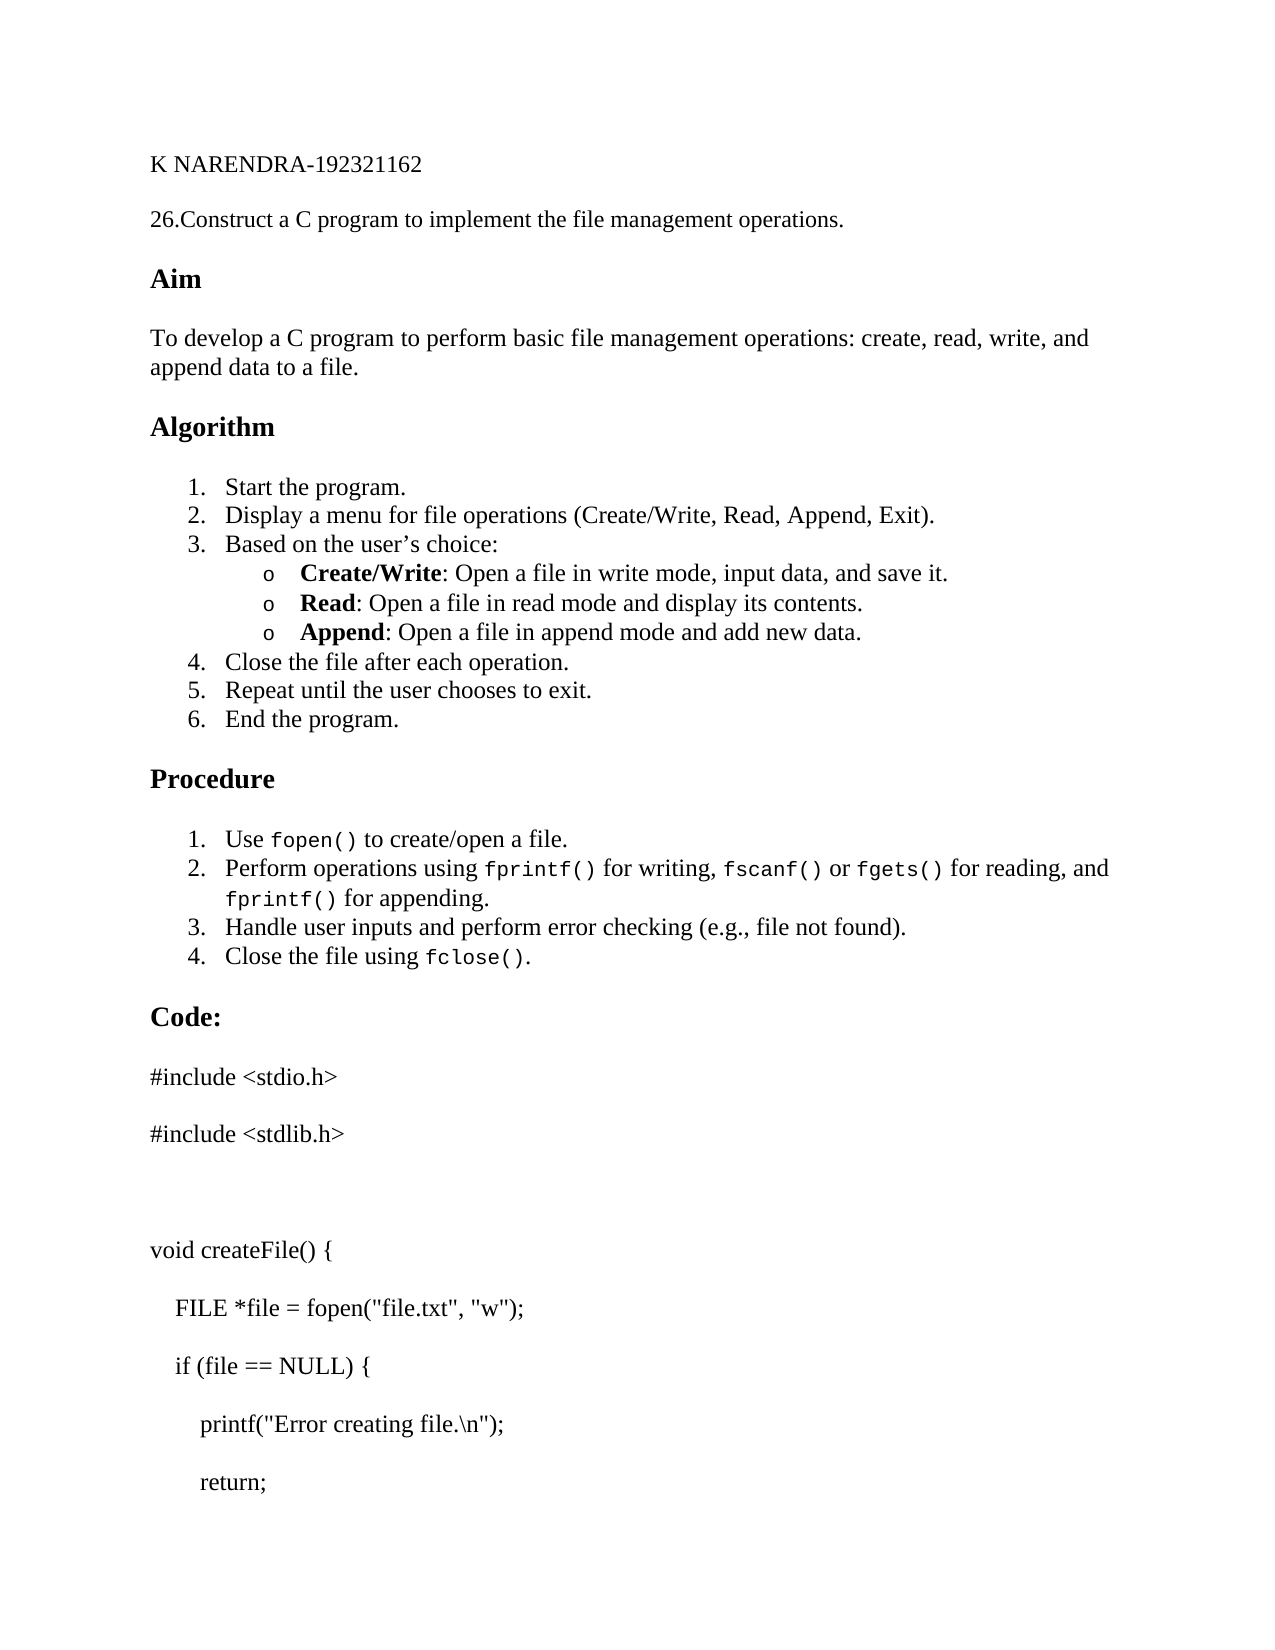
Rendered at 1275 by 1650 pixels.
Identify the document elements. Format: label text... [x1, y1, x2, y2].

list Append: Open a file in append mode and add new data. [262, 617, 1125, 647]
list Based on the user’s choice: [187, 529, 1125, 558]
text #include <stdio.h> [150, 1062, 1125, 1090]
text #include <stdlib.h> [150, 1119, 1125, 1148]
list Display a menu for file operations (Create/Write, Read, Append, Exit). [187, 501, 1125, 529]
list Create/Write: Open a file in write mode, input data, and save it. [262, 558, 1125, 588]
text void createFile() { [150, 1235, 1125, 1264]
text Algorithm [150, 410, 1125, 443]
text return; [150, 1467, 1125, 1496]
text Code: [150, 1000, 1125, 1032]
list Read: Open a file in read mode and display its contents. [262, 588, 1125, 617]
text K NARENDRA-192321162 [150, 150, 1125, 178]
list Handle user inputs and perform error checking (e.g., file not found). [187, 912, 1125, 941]
text To develop a C program to perform basic file management operations: create, read, write, and append data to a file. [150, 323, 1125, 381]
text FILE *file = fopen("file.txt", "w"); [150, 1293, 1125, 1322]
list Perform operations using fprintf() for writing, fscanf() or fgets() for reading, and fprintf() for appending. [187, 853, 1125, 912]
list Close the file after each operation. [187, 647, 1125, 676]
list Close the file using fclose(). [187, 941, 1125, 971]
list Repeat until the user chooses to exit. [187, 676, 1125, 704]
text Aim [150, 262, 1125, 294]
text printf("Error creating file.\n"); [150, 1409, 1125, 1438]
text Procedure [150, 762, 1125, 794]
list Use fopen() to create/open a file. [187, 824, 1125, 853]
list End the program. [187, 704, 1125, 733]
text if (file == NULL) { [150, 1351, 1125, 1380]
text 26.Construct a C program to implement the file management operations. [150, 205, 1125, 233]
list Start the program. [187, 472, 1125, 501]
